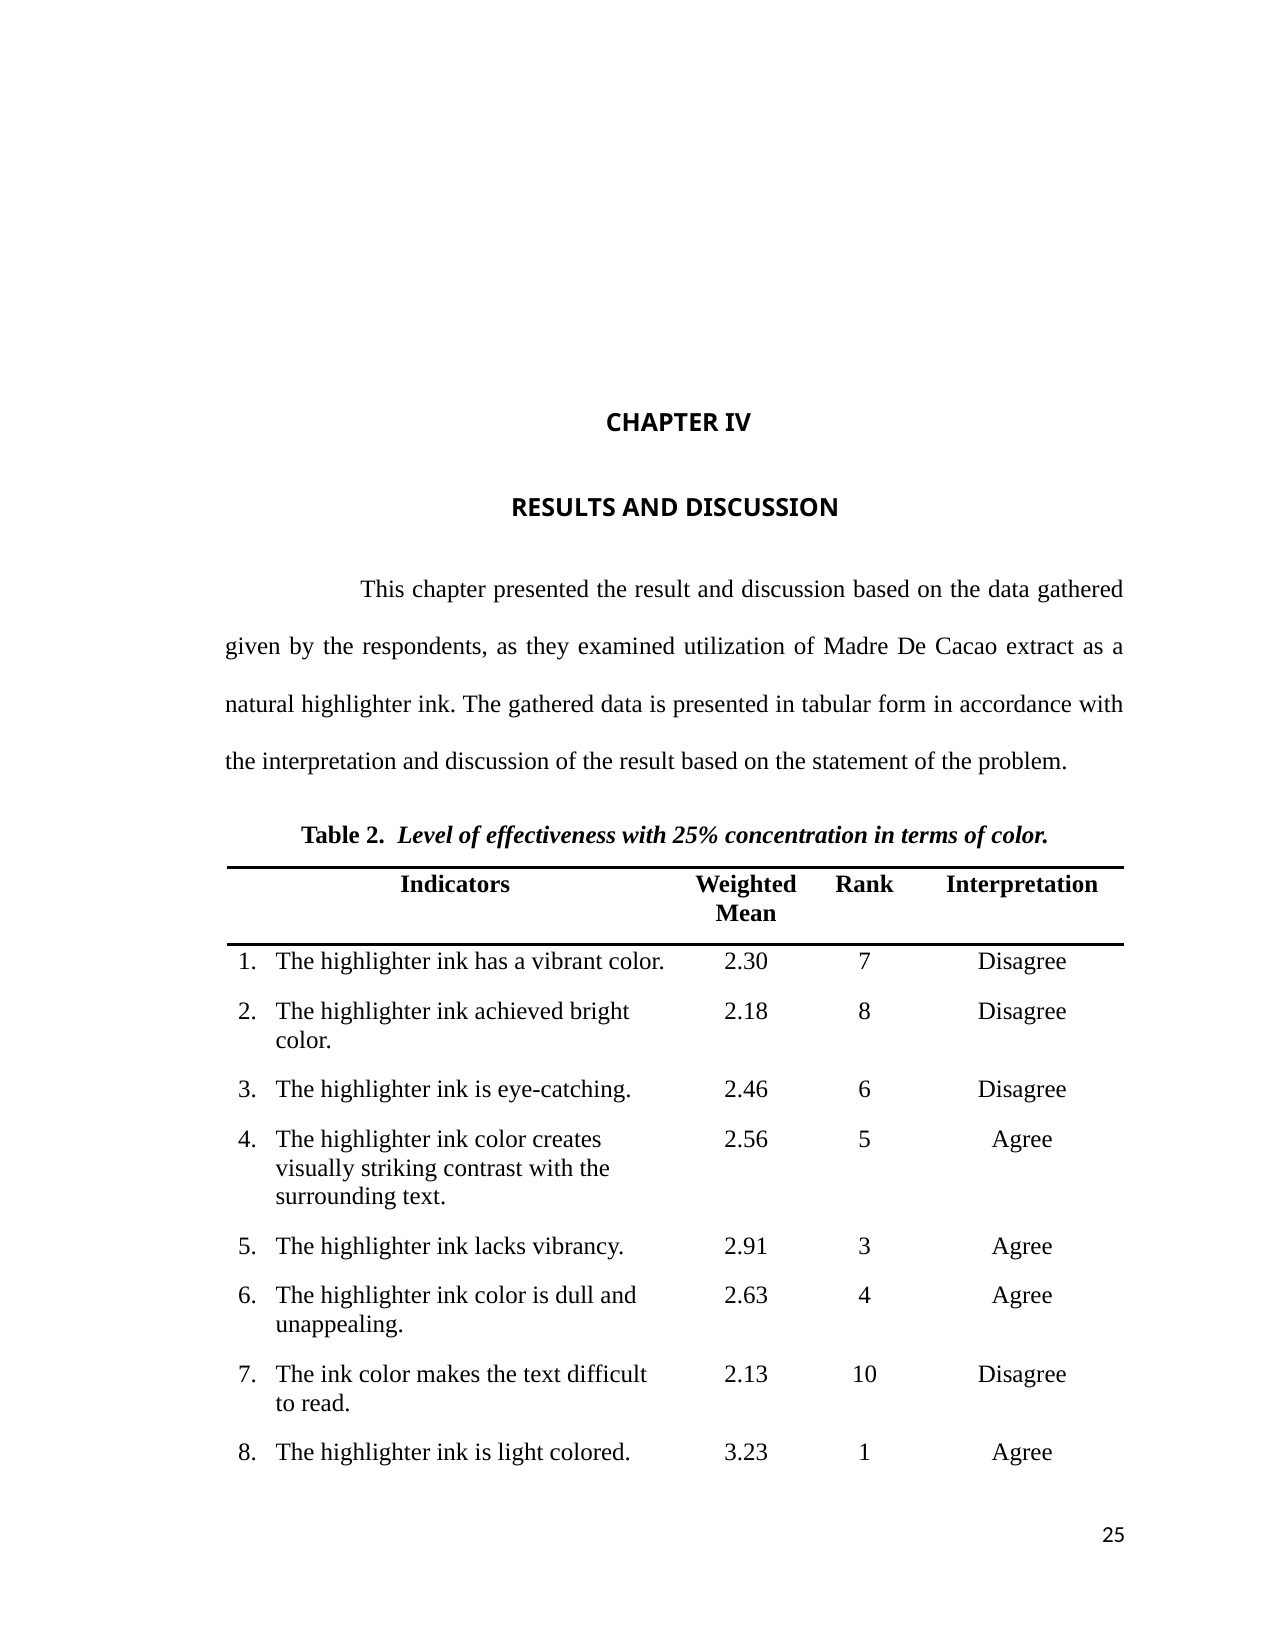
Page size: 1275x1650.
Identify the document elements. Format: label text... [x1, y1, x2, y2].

table_cell 2.91 [683, 1231, 808, 1281]
table_cell The highlighter ink color is dull and unappealing. [227, 1281, 683, 1359]
table_cell The highlighter ink achieved bright color. [227, 996, 683, 1074]
table_cell The highlighter ink is light colored. [227, 1437, 683, 1487]
table_cell 2.30 [683, 946, 808, 996]
table_cell 2.56 [683, 1124, 808, 1231]
table_cell Agree [920, 1437, 1124, 1487]
table_header Indicators [227, 869, 683, 943]
table_header Weighted Mean [683, 869, 808, 943]
table_cell 6 [809, 1074, 920, 1124]
table_cell The highlighter ink color creates visually striking contrast with the surrounding text. [227, 1124, 683, 1231]
table_header Rank [809, 869, 920, 943]
table_cell 2.63 [683, 1281, 808, 1359]
table_cell 5 [809, 1124, 920, 1231]
text This chapter presented the result and discussion based on the data gathered given by the respondents, as they examined utilization of Madre De Cacao extract as a natural highlighter ink. The gathered data is presented in tabular form in accordance with the interpretation and discussion of the result based on the statement of the problem. [225, 574, 1125, 775]
table_cell 7 [809, 946, 920, 996]
table_cell The ink color makes the text difficult to read. [227, 1359, 683, 1437]
table_cell 4 [809, 1281, 920, 1359]
text RESULTS AND DISCUSSION [225, 489, 1125, 523]
table_cell 2.46 [683, 1074, 808, 1124]
table_cell 3 [809, 1231, 920, 1281]
table_cell 2.18 [683, 996, 808, 1074]
table_cell 1 [809, 1437, 920, 1487]
table_cell Disagree [920, 1359, 1124, 1437]
table_cell The highlighter ink lacks vibrancy. [227, 1231, 683, 1281]
table_cell 3.23 [683, 1437, 808, 1487]
text Table 2. Level of effectiveness with 25% concentration in terms of color. [225, 821, 1125, 849]
text CHAPTER IV [225, 404, 1125, 438]
table_cell The highlighter ink is eye-catching. [227, 1074, 683, 1124]
table_cell Agree [920, 1231, 1124, 1281]
table_cell Agree [920, 1281, 1124, 1359]
table_cell 2.13 [683, 1359, 808, 1437]
table_cell Disagree [920, 996, 1124, 1074]
table_cell 10 [809, 1359, 920, 1437]
table_cell The highlighter ink has a vibrant color. [227, 946, 683, 996]
table_cell Disagree [920, 946, 1124, 996]
table_cell Disagree [920, 1074, 1124, 1124]
table_cell 8 [809, 996, 920, 1074]
table_cell Agree [920, 1124, 1124, 1231]
table_header Interpretation [920, 869, 1124, 943]
